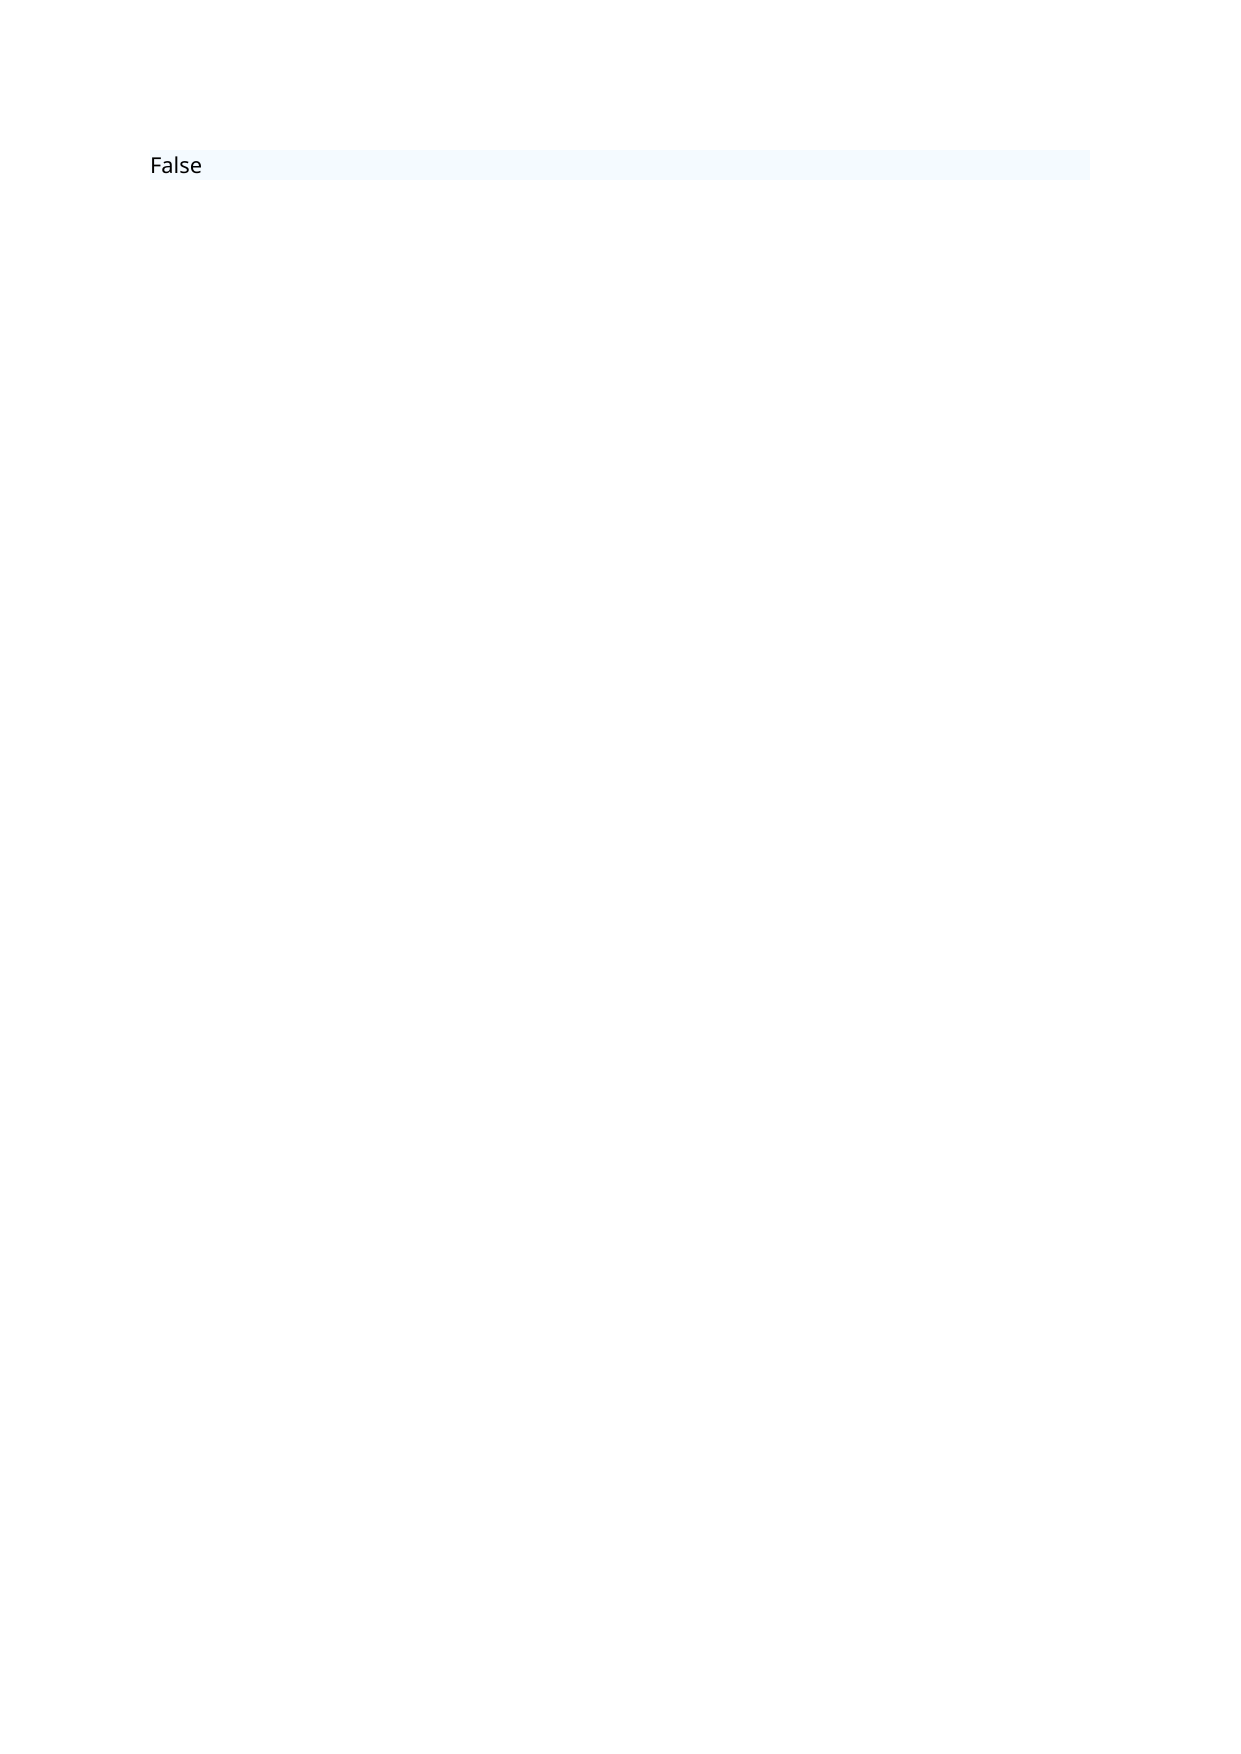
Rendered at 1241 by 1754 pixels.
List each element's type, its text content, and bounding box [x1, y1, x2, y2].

text False [150, 150, 1090, 180]
